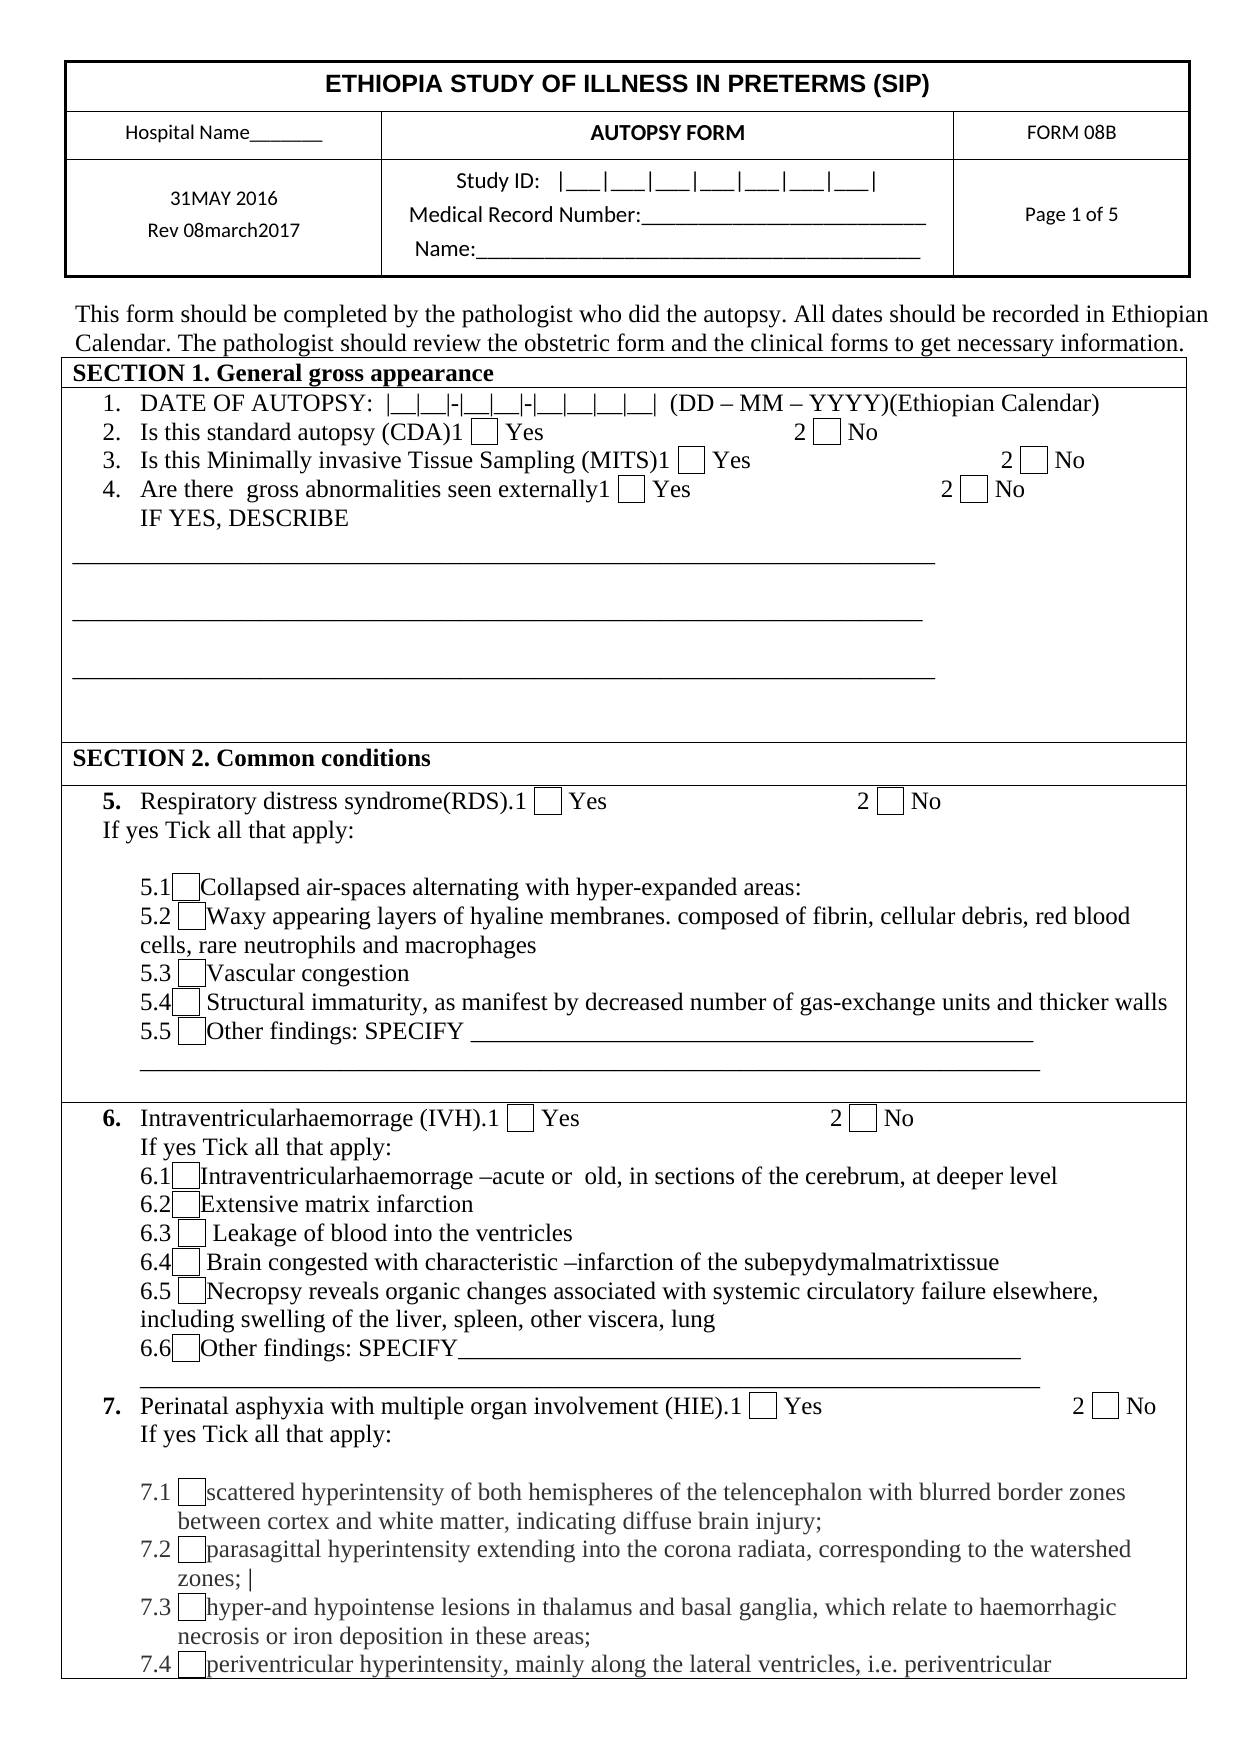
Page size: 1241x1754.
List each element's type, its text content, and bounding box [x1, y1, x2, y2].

table_header SECTION 1. General gross appearance [62, 358, 1186, 387]
text This form should be completed by the pathologist who did the autopsy. All dates should be recorded in Ethiopian Calendar. The pathologist should review the obstetric form and the clinical forms to get necessary information. [75, 299, 1210, 357]
table_cell DATE OF AUTOPSY: |__|__|-|__|__|-|__|__|__|__| (DD – MM – YYYY)(Ethiopian Calendar) Is this standard autopsy (CDA)1 Yes 2 No Is this Minimally invasive Tissue Sampling (MITS)1 Yes 2 No Are there gross abnormalities seen externally1 Yes 2 No If yes, describe _____________________________________________________________________ ____________________________________________________________________ _____________________________________________________________________ [62, 388, 1186, 742]
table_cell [62, 1103, 1186, 1678]
table_cell SECTION 2. Common conditions [62, 743, 1186, 785]
table_cell Respiratory distress syndrome(RDS).1 Yes 2 No If yes Tick all that apply: 5.1Collapsed air-spaces alternating with hyper-expanded areas: 5.2 Waxy appearing layers of hyaline membranes. composed of fibrin, cellular debris, red blood cells, rare neutrophils and macrophages 5.3 Vascular congestion 5.4 Structural immaturity, as manifest by decreased number of gas-exchange units and thicker walls 5.5 Other findings: SPECIFY _____________________________________________ ________________________________________________________________________ [62, 786, 1186, 1102]
